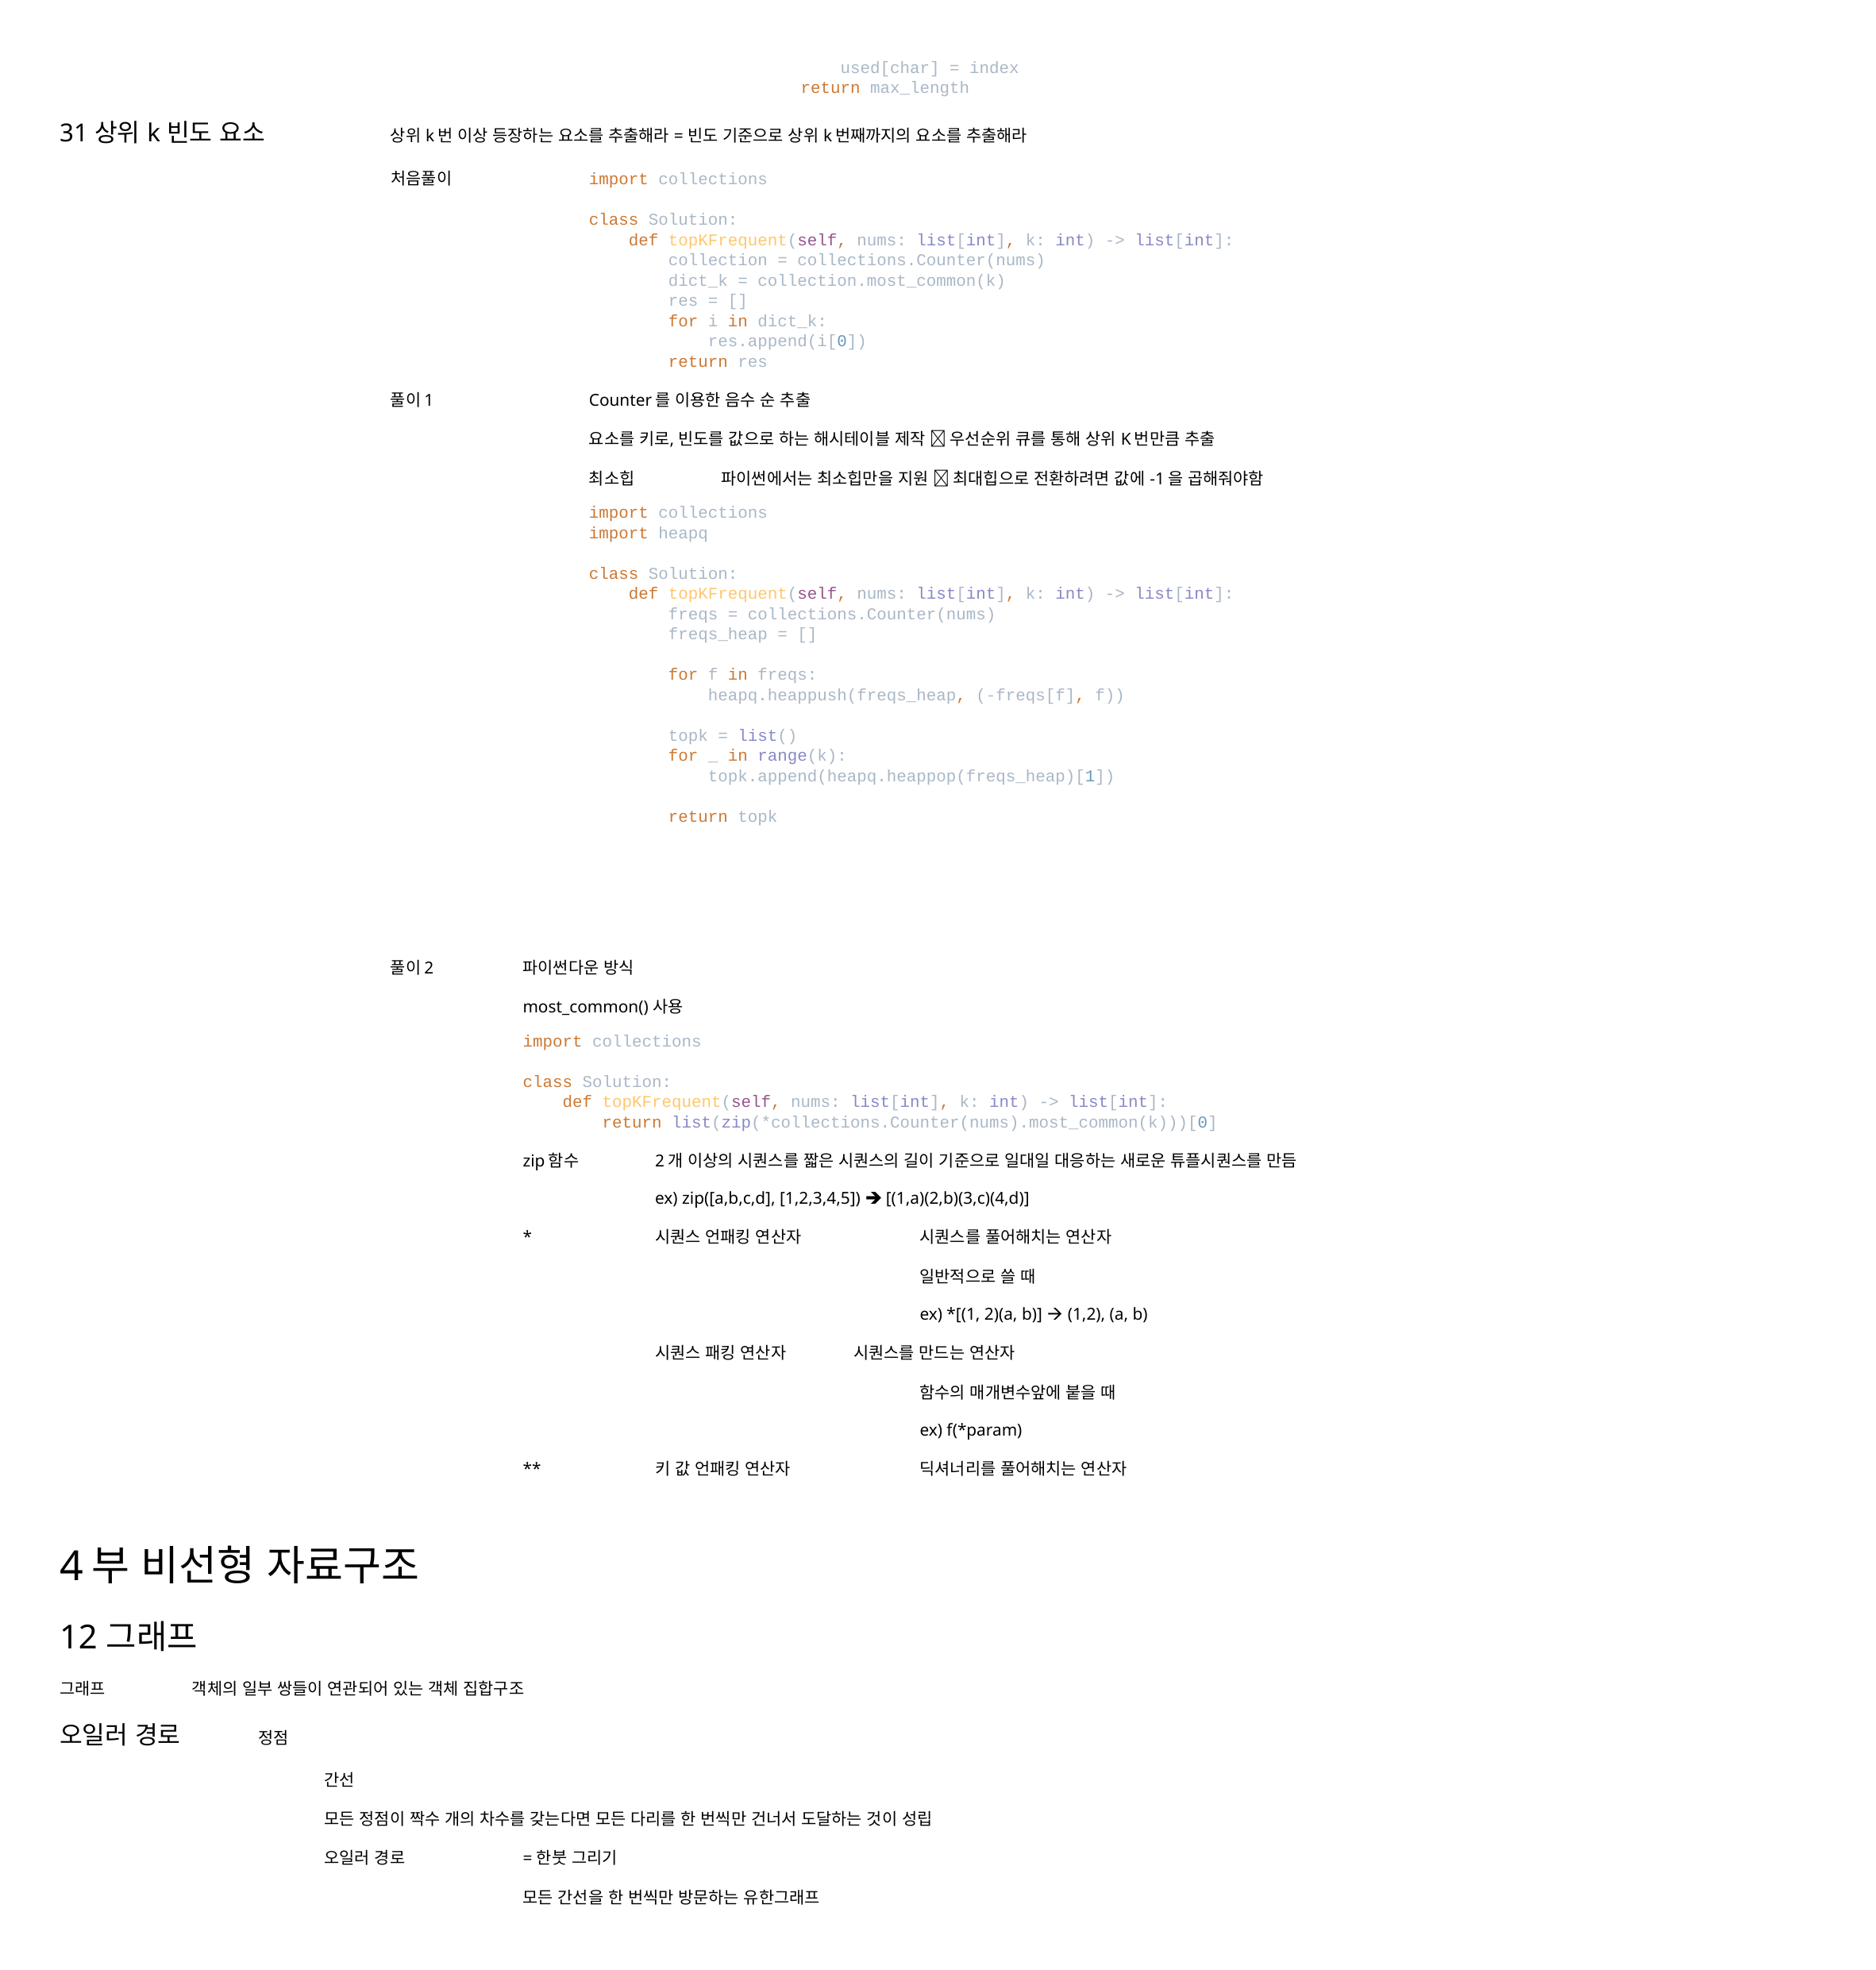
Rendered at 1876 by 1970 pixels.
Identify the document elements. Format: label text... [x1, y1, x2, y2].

text 모든 정점이 짝수 개의 차수를 갖는다면 모든 다리를 한 번씩만 건너서 도달하는 것이 성립 [60, 1806, 1816, 1829]
text zip함수 2개 이상의 시퀀스를 짧은 시퀀스의 길이 기준으로 일대일 대응하는 새로운 튜플시퀀스를 만듬 [60, 1147, 1816, 1171]
text import collections class Solution: def topKFrequent(self, nums: list[int], k: int) -> list[int]: return list(zip(*collections.Counter(nums).most_common(k)))[0] [522, 1033, 1816, 1132]
text 4부 비선형 자료구조 [60, 1532, 1816, 1593]
text 오일러 경로 정점 [60, 1715, 1816, 1751]
text 모든 간선을 한 번씩만 방문하는 유한그래프 [60, 1884, 1816, 1908]
text * 시퀀스 언패킹 연산자 시퀀스를 풀어해치는 연산자 [60, 1224, 1816, 1248]
text 31 상위 k 빈도 요소 상위 k번 이상 등장하는 요소를 추출해라 = 빈도 기준으로 상위 k번째까지의 요소를 추출해라 [60, 114, 1816, 149]
text 최소힙 파이썬에서는 최소힙만을 지원 최대힙으로 전환하려면 값에 -1을 곱해줘야함 [60, 465, 1816, 489]
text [721, 60, 1816, 98]
text ex) f(*param) [60, 1418, 1816, 1440]
text most_common() 사용 [60, 993, 1816, 1018]
text 시퀀스 패킹 연산자 시퀀스를 만드는 연산자 [60, 1340, 1816, 1364]
text ** 키 값 언패킹 연산자 딕셔너리를 풀어해치는 연산자 [60, 1455, 1816, 1480]
text 풀이1 Counter를 이용한 음수 순 추출 [60, 387, 1816, 411]
text 함수의 매개변수앞에 붙을 때 [60, 1379, 1816, 1403]
text 요소를 키로, 빈도를 값으로 하는 해시테이블 제작 우선순위 큐를 통해 상위 K번만큼 추출 [60, 426, 1816, 450]
text 오일러 경로 = 한붓 그리기 [258, 1845, 1816, 1869]
text 12 그래프 [60, 1610, 1816, 1659]
text ex) zip([a,b,c,d], [1,2,3,4,5]) [(1,a)(2,b)(3,c)(4,d)] [60, 1186, 1816, 1209]
text 처음풀이 import collections class Solution: def topKFrequent(self, nums: list[int], k: int) -> list[int]: collection = collections.Counter(nums) dict_k = collection.most_common(k) res = [] for i in dict_k: res.append(i[0]) return res [391, 165, 1816, 372]
text import collections import heapq class Solution: def topKFrequent(self, nums: list[int], k: int) -> list[int]: freqs = collections.Counter(nums) freqs_heap = [] for f in freqs: heapq.heappush(freqs_heap, (-freqs[f], f)) topk = list() for _ in range(k): topk.append(heapq.heappop(freqs_heap)[1]) return topk [589, 504, 1816, 827]
text 풀이2 파이썬다운 방식 [60, 954, 1816, 978]
text ex) *[(1, 2)(a, b)] (1,2), (a, b) [60, 1302, 1816, 1325]
text 그래프 객체의 일부 쌍들이 연관되어 있는 객체 집합구조 [60, 1675, 1816, 1700]
text 일반적으로 쓸 때 [60, 1263, 1816, 1287]
text 간선 [60, 1767, 1816, 1791]
